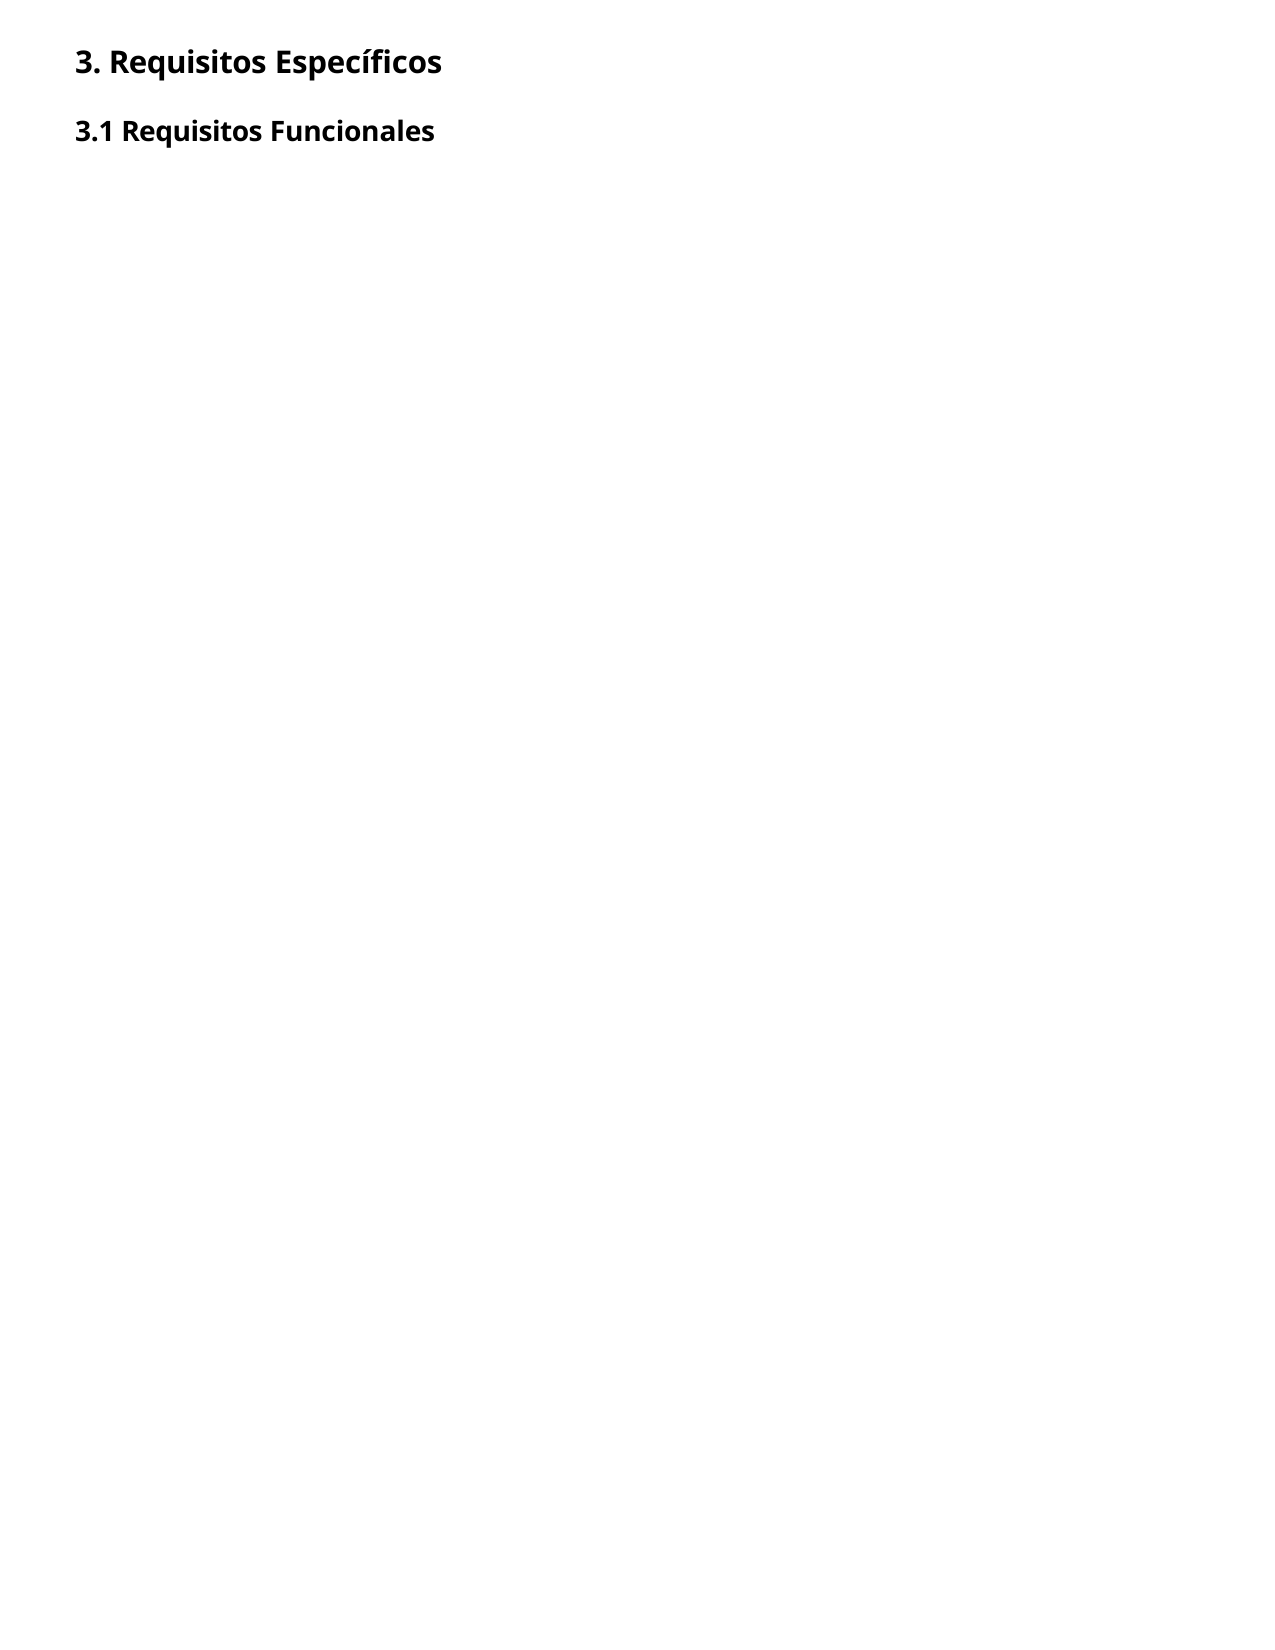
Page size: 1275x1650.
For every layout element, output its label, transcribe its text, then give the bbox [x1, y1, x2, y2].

subtitle Requisitos Funcionales [75, 111, 1200, 149]
subtitle Requisitos Específicos [75, 39, 1200, 82]
